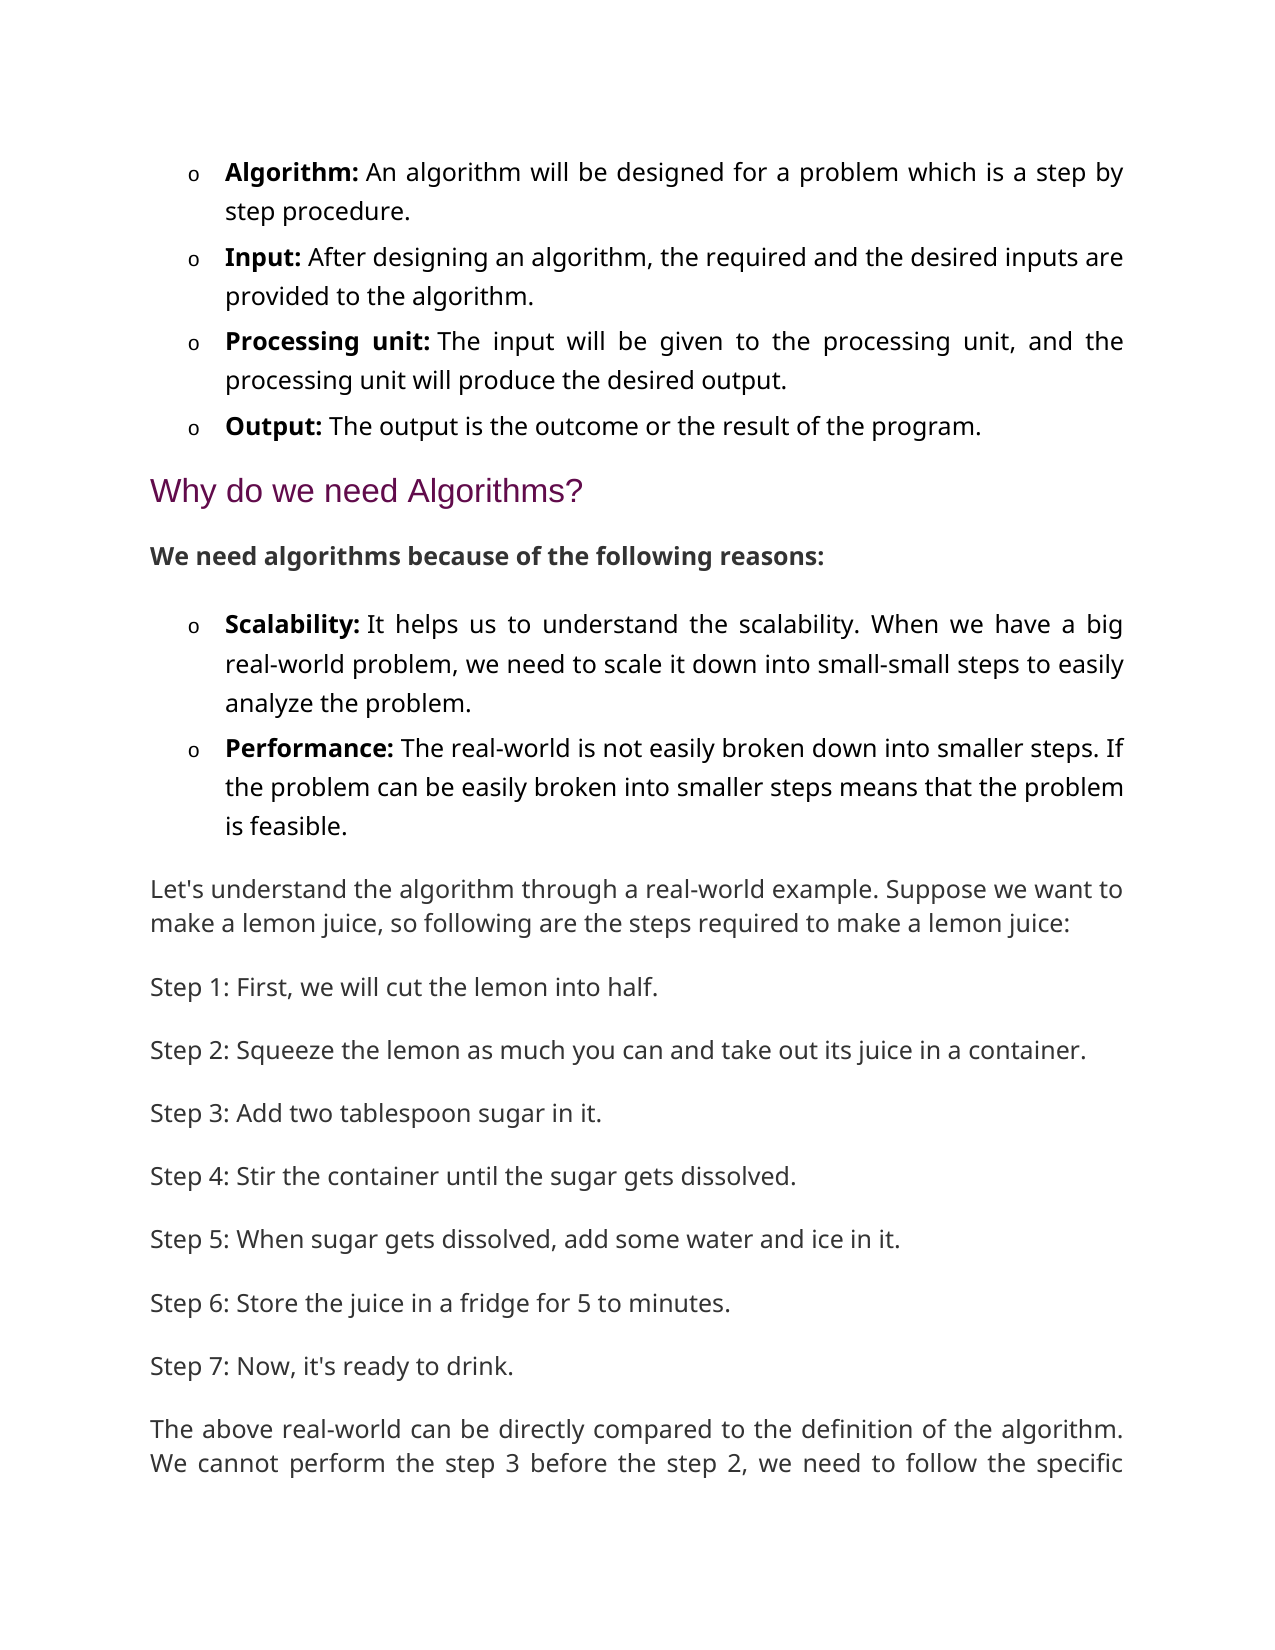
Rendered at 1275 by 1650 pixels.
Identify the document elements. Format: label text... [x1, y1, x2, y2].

text Step 2: Squeeze the lemon as much you can and take out its juice in a container. [150, 1032, 1125, 1067]
list Output: The output is the outcome or the result of the program. [187, 403, 1125, 442]
text Why do we need Algorithms? [150, 471, 1125, 510]
text We need algorithms because of the following reasons: [150, 539, 1125, 573]
text Let's understand the algorithm through a real-world example. Suppose we want to make a lemon juice, so following are the steps required to make a lemon juice: [150, 872, 1125, 940]
text Step 5: When sugar gets dissolved, add some water and ice in it. [150, 1222, 1125, 1256]
list Performance: The real-world is not easily broken down into smaller steps. If the problem can be easily broken into smaller steps means that the problem is feasible. [187, 726, 1125, 843]
text Step 4: Stir the container until the sugar gets dissolved. [150, 1159, 1125, 1193]
list Algorithm: An algorithm will be designed for a problem which is a step by step procedure. [187, 150, 1125, 228]
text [150, 1412, 1125, 1480]
list Input: After designing an algorithm, the required and the desired inputs are provided to the algorithm. [187, 234, 1125, 312]
text Step 6: Store the juice in a fridge for 5 to minutes. [150, 1285, 1125, 1319]
text Step 1: First, we will cut the lemon into half. [150, 969, 1125, 1003]
list Processing unit: The input will be given to the processing unit, and the processing unit will produce the desired output. [187, 319, 1125, 397]
text Step 3: Add two tablespoon sugar in it. [150, 1096, 1125, 1130]
list Scalability: It helps us to understand the scalability. When we have a big real-world problem, we need to scale it down into small-small steps to easily analyze the problem. [187, 602, 1125, 719]
text Step 7: Now, it's ready to drink. [150, 1349, 1125, 1383]
